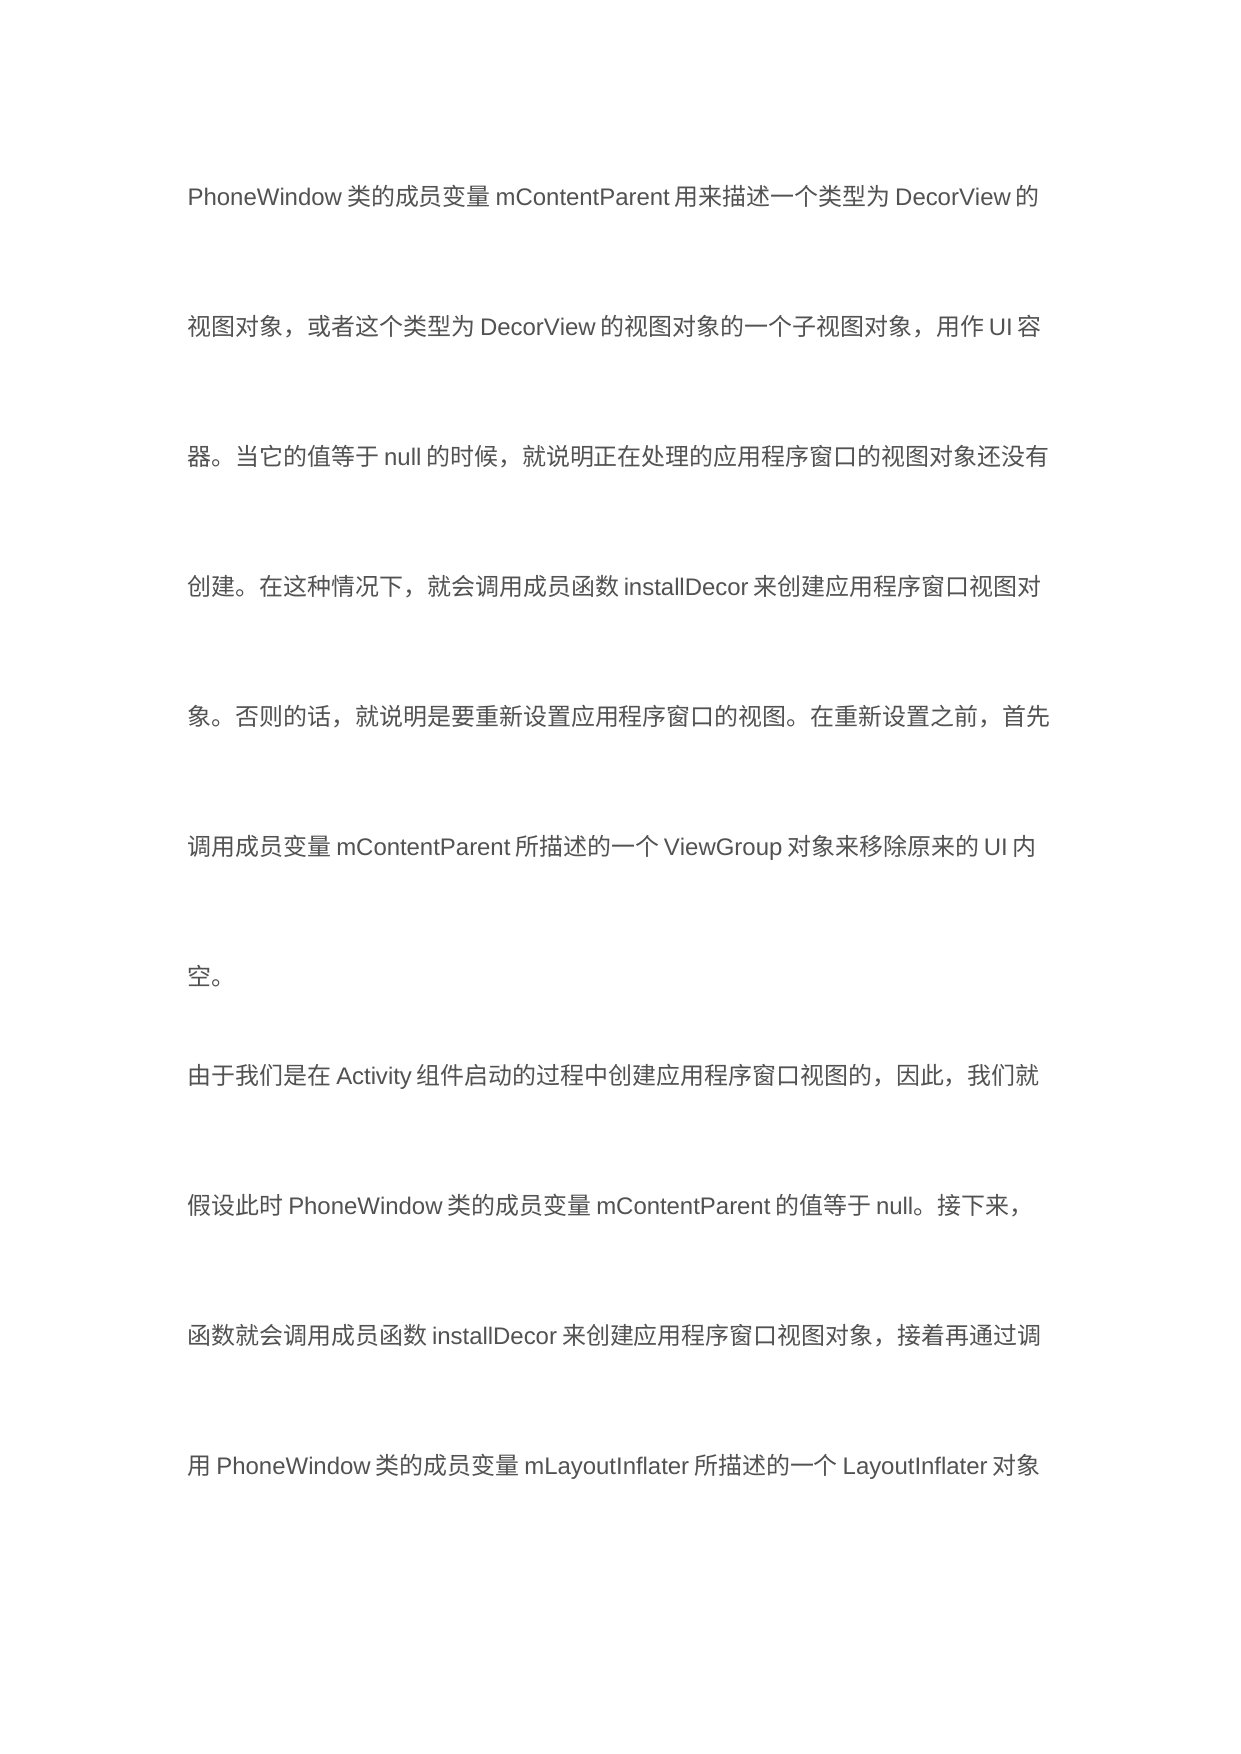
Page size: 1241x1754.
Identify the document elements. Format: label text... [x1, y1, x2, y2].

text PhoneWindow类的成员变量mContentParent用来描述一个类型为DecorView的视图对象，或者这个类型为DecorView的视图对象的一个子视图对象，用作UI容器。当它的值等于null的时候，就说明正在处理的应用程序窗口的视图对象还没有创建。在这种情况下，就会调用成员函数installDecor来创建应用程序窗口视图对象。否则的话，就说明是要重新设置应用程序窗口的视图。在重新设置之前，首先调用成员变量mContentParent所描述的一个ViewGroup对象来移除原来的UI内空。 [187, 162, 1053, 1007]
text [187, 1042, 1053, 1497]
